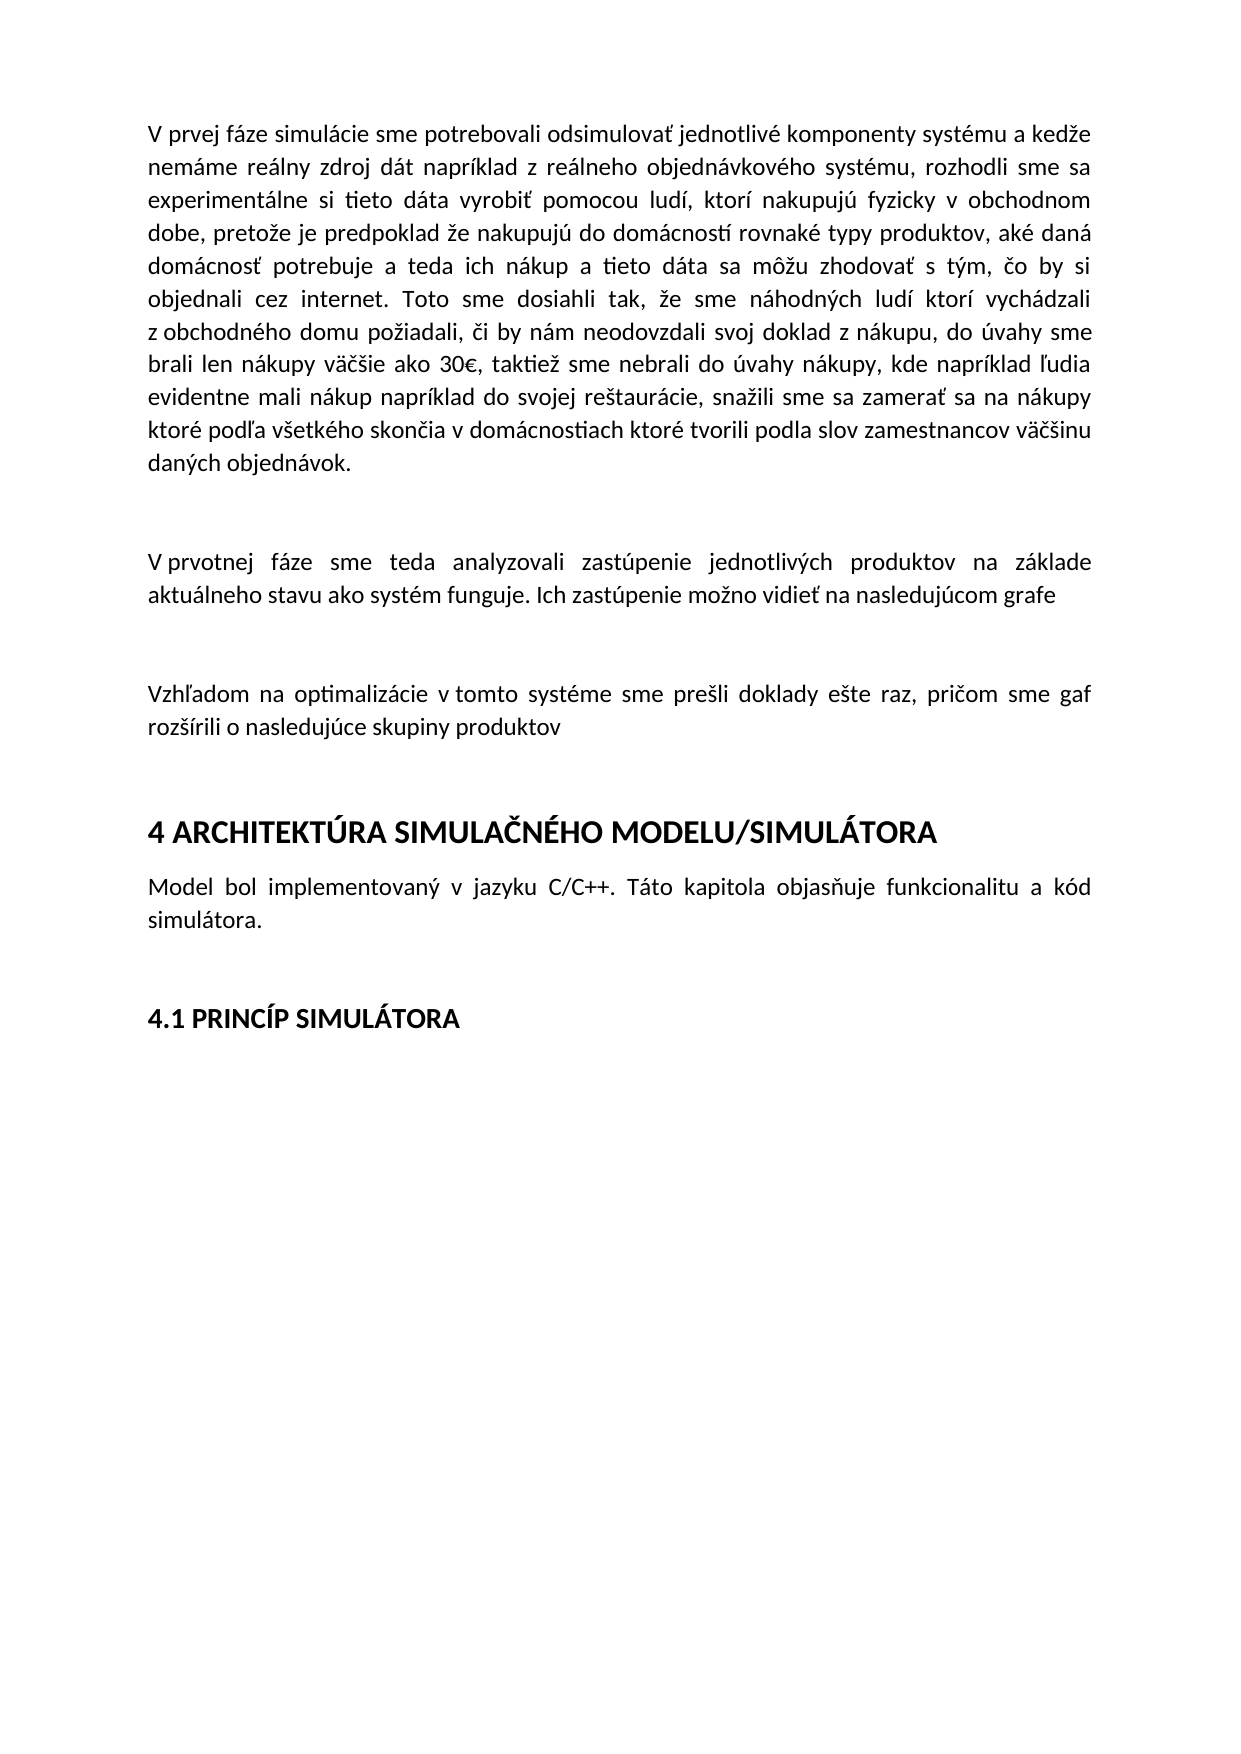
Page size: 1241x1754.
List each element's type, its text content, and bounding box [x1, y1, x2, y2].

text V prvotnej fáze sme teda analyzovali zastúpenie jednotlivých produktov na základe aktuálneho stavu ako systém funguje. Ich zastúpenie možno vidieť na nasledujúcom grafe [148, 546, 1093, 610]
text 4.1 PRINCÍP SIMULÁTORA [148, 1001, 1093, 1036]
text V prvej fáze simulácie sme potrebovali odsimulovať jednotlivé komponenty systému a kedže nemáme reálny zdroj dát napríklad z reálneho objednávkového systému, rozhodli sme sa experimentálne si tieto dáta vyrobiť pomocou ludí, ktorí nakupujú fyzicky v obchodnom dobe, pretože je predpoklad že nakupujú do domácností rovnaké typy produktov, aké daná domácnosť potrebuje a teda ich nákup a tieto dáta sa môžu zhodovať s tým, čo by si objednali cez internet. Toto sme dosiahli tak, že sme náhodných ludí ktorí vychádzali z obchodného domu požiadali, či by nám neodovzdali svoj doklad z nákupu, do úvahy sme brali len nákupy väčšie ako 30€, taktiež sme nebrali do úvahy nákupy, kde napríklad ľudia evidentne mali nákup napríklad do svojej reštaurácie, snažili sme sa zamerať sa na nákupy ktoré podľa všetkého skončia v domácnostiach ktoré tvorili podla slov zamestnancov väčšinu daných objednávok. [148, 118, 1093, 478]
text 4 ARCHITEKTÚRA SIMULAČNÉHO MODELU/SIMULÁTORA [148, 811, 1093, 851]
text Vzhľadom na optimalizácie v tomto systéme sme prešli doklady ešte raz, pričom sme gaf rozšírili o nasledujúce skupiny produktov [148, 678, 1093, 742]
text Model bol implementovaný v jazyku C/C++. Táto kapitola objasňuje funkcionalitu a kód simulátora. [148, 871, 1093, 935]
